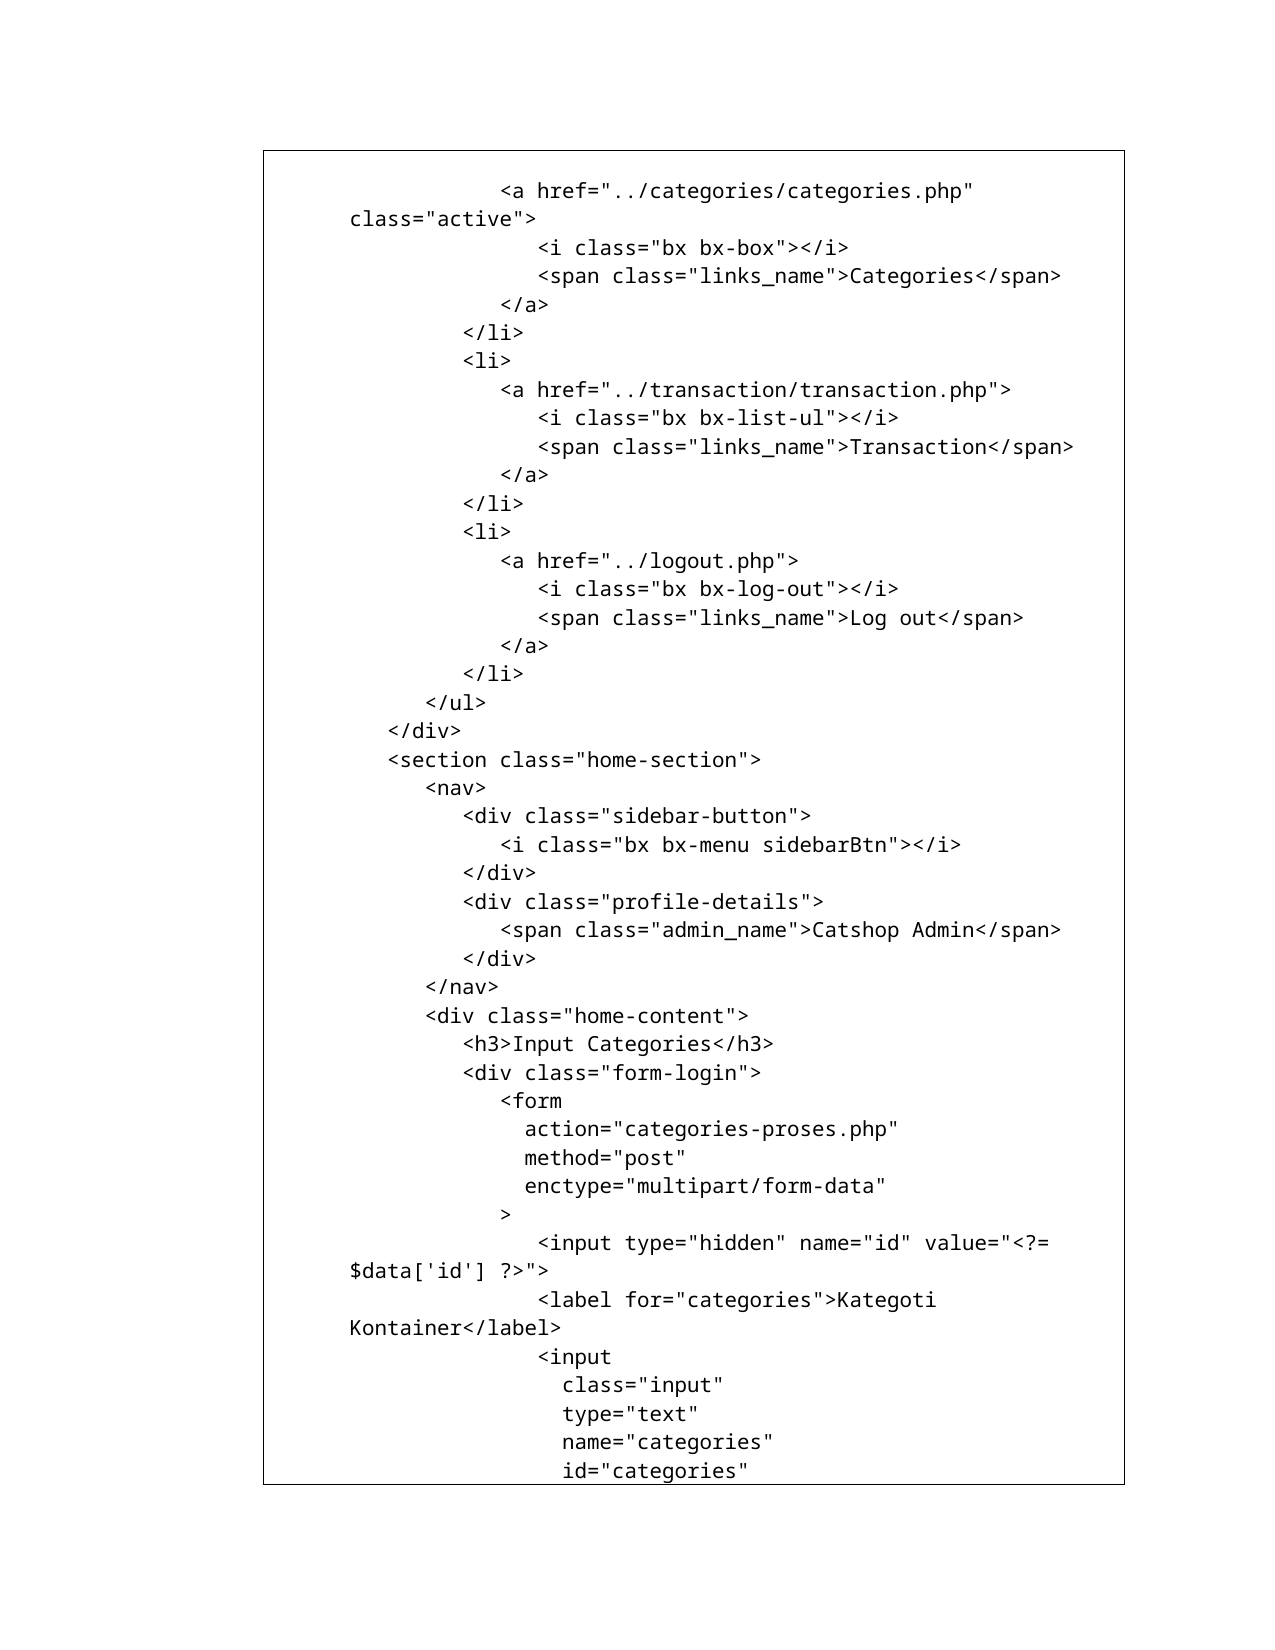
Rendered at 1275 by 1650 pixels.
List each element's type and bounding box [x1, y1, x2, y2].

table_header [264, 151, 1124, 1484]
